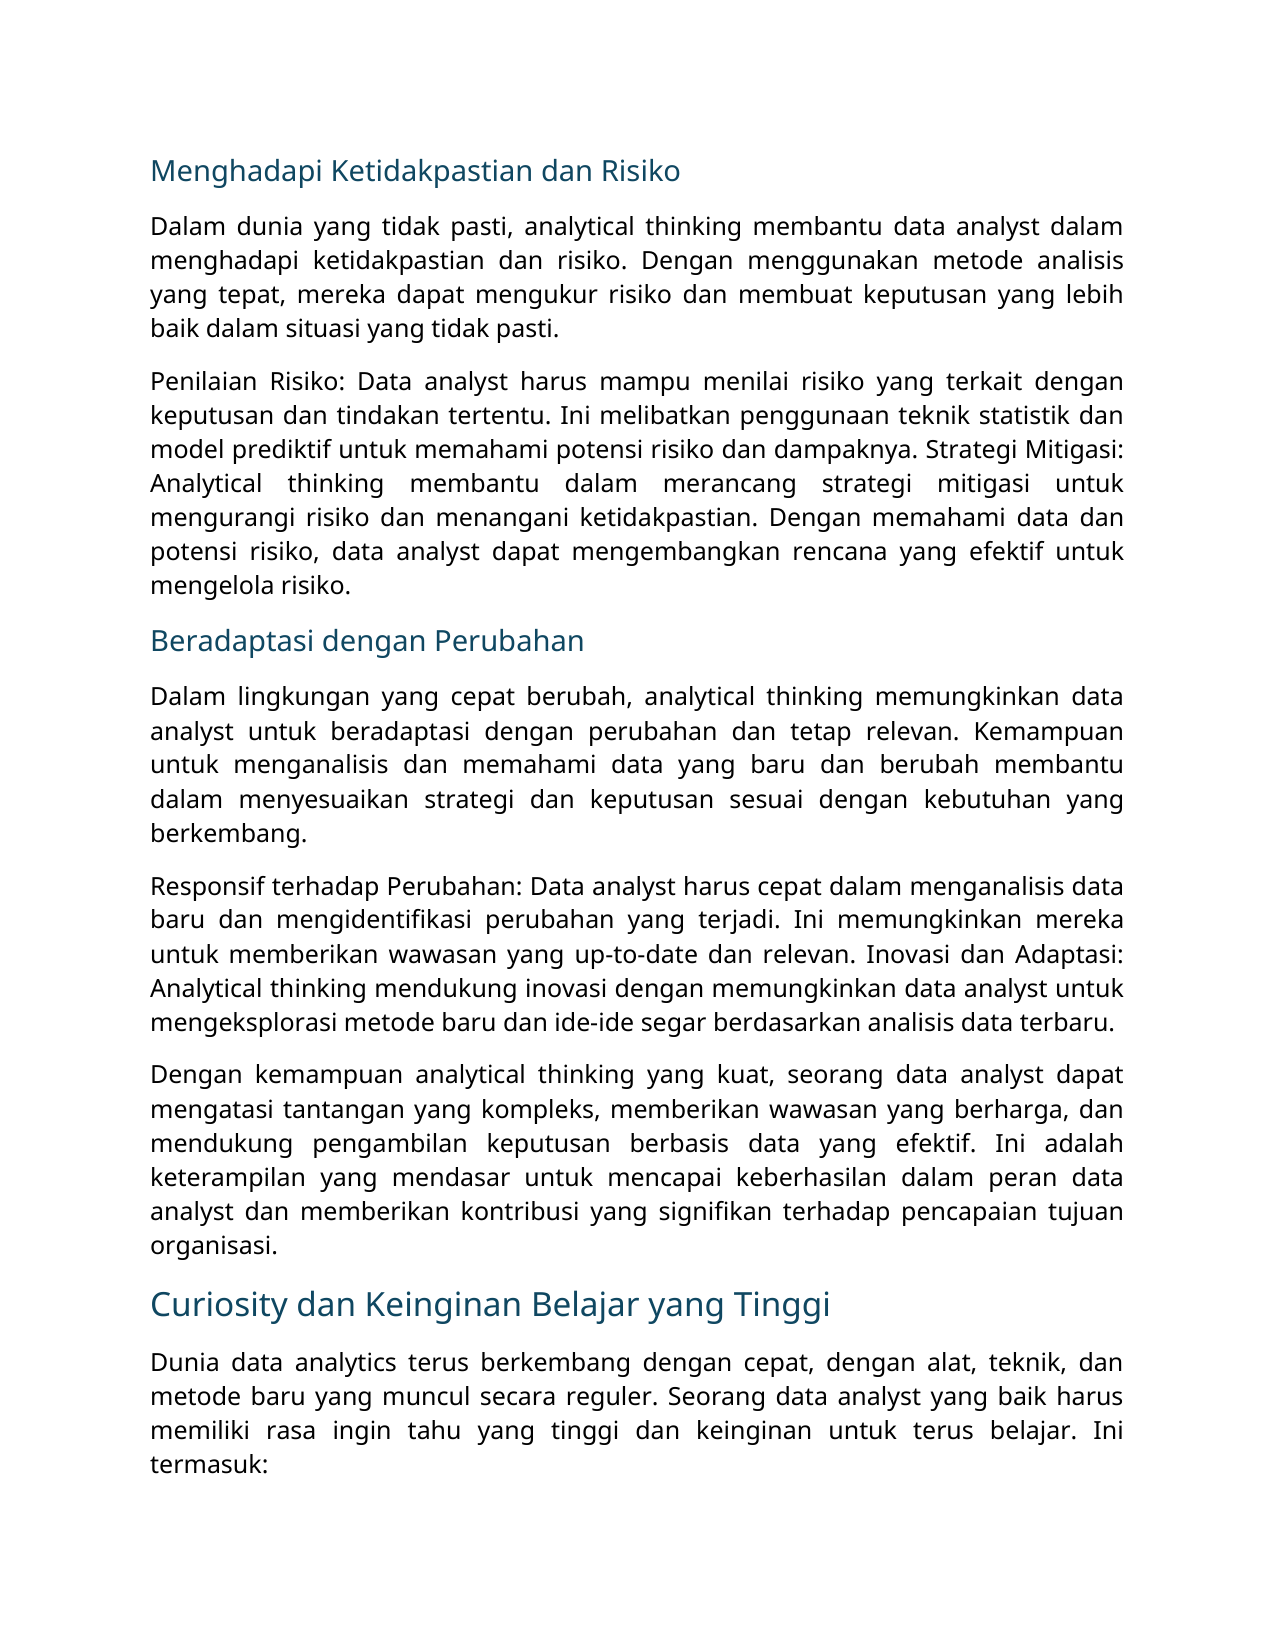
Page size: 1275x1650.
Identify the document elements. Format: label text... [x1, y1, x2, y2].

text Dengan kemampuan analytical thinking yang kuat, seorang data analyst dapat mengatasi tantangan yang kompleks, memberikan wawasan yang berharga, dan mendukung pengambilan keputusan berbasis data yang efektif. Ini adalah keterampilan yang mendasar untuk mencapai keberhasilan dalam peran data analyst dan memberikan kontribusi yang signifikan terhadap pencapaian tujuan organisasi. [150, 1057, 1125, 1262]
subtitle Menghadapi Ketidakpastian dan Risiko [150, 150, 1125, 190]
text Responsif terhadap Perubahan: Data analyst harus cepat dalam menganalisis data baru dan mengidentifikasi perubahan yang terjadi. Ini memungkinkan mereka untuk memberikan wawasan yang up-to-date dan relevan. Inovasi dan Adaptasi: Analytical thinking mendukung inovasi dengan memungkinkan data analyst untuk mengeksplorasi metode baru dan ide-ide segar berdasarkan analisis data terbaru. [150, 868, 1125, 1038]
text Dalam dunia yang tidak pasti, analytical thinking membantu data analyst dalam menghadapi ketidakpastian dan risiko. Dengan menggunakan metode analisis yang tepat, mereka dapat mengukur risiko dan membuat keputusan yang lebih baik dalam situasi yang tidak pasti. [150, 208, 1125, 345]
subtitle Curiosity dan Keinginan Belajar yang Tinggi [150, 1280, 1125, 1326]
text Penilaian Risiko: Data analyst harus mampu menilai risiko yang terkait dengan keputusan dan tindakan tertentu. Ini melibatkan penggunaan teknik statistik dan model prediktif untuk memahami potensi risiko dan dampaknya. Strategi Mitigasi: Analytical thinking membantu dalam merancang strategi mitigasi untuk mengurangi risiko dan menangani ketidakpastian. Dengan memahami data dan potensi risiko, data analyst dapat mengembangkan rencana yang efektif untuk mengelola risiko. [150, 363, 1125, 602]
text Dalam lingkungan yang cepat berubah, analytical thinking memungkinkan data analyst untuk beradaptasi dengan perubahan dan tetap relevan. Kemampuan untuk menganalisis dan memahami data yang baru dan berubah membantu dalam menyesuaikan strategi dan keputusan sesuai dengan kebutuhan yang berkembang. [150, 679, 1125, 849]
text Dunia data analytics terus berkembang dengan cepat, dengan alat, teknik, dan metode baru yang muncul secara reguler. Seorang data analyst yang baik harus memiliki rasa ingin tahu yang tinggi dan keinginan untuk terus belajar. Ini termasuk: [150, 1344, 1125, 1481]
subtitle Beradaptasi dengan Perubahan [150, 621, 1125, 660]
